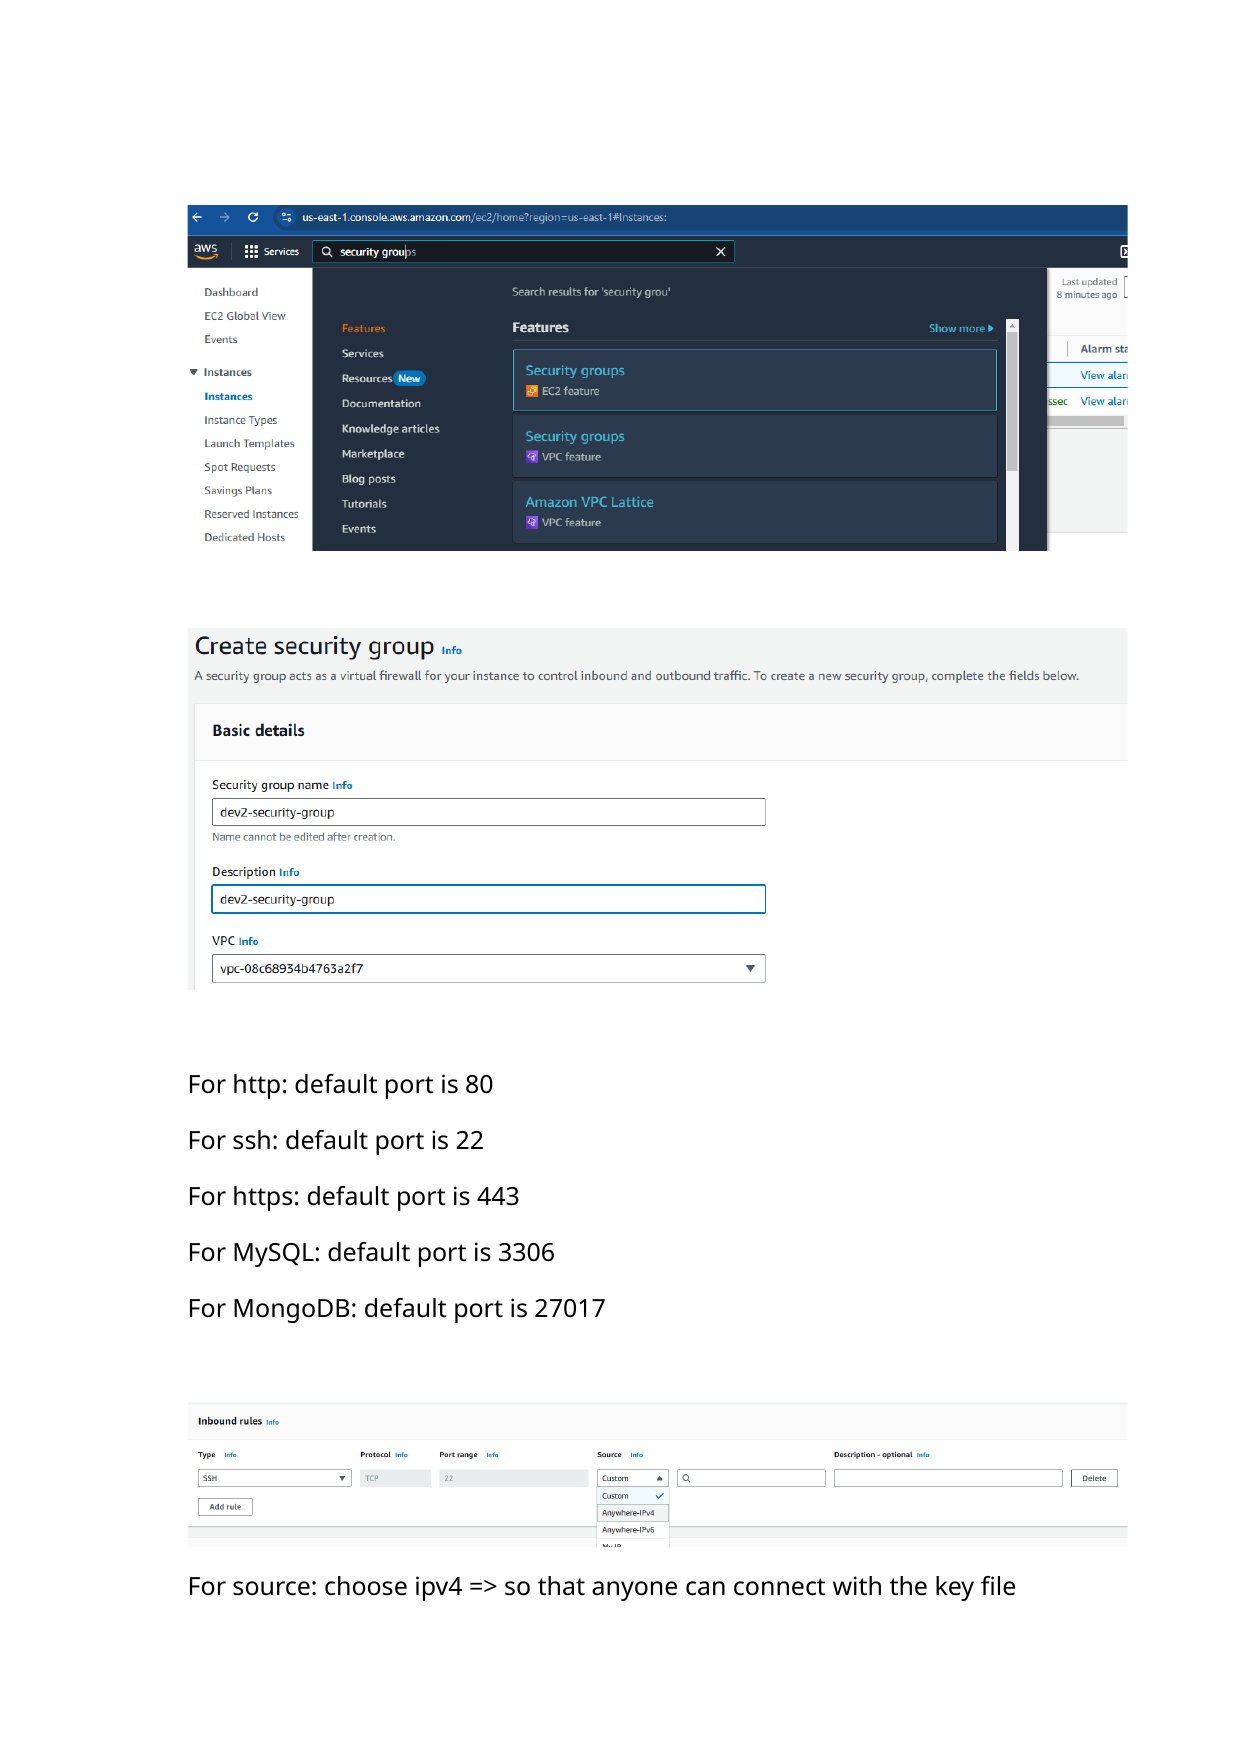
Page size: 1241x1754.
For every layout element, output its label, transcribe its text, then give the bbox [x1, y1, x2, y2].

text For source: choose ipv4 => so that anyone can connect with the key file [187, 1568, 1090, 1602]
text For ssh: default port is 22 [187, 1123, 1090, 1157]
picture [187, 628, 1128, 990]
picture [187, 205, 1128, 551]
text For http: default port is 80 [187, 1067, 1090, 1101]
picture [187, 1402, 1128, 1547]
text For MySQL: default port is 3306 [187, 1234, 1090, 1268]
text For MongoDB: default port is 27017 [187, 1290, 1090, 1324]
text For https: default port is 443 [187, 1179, 1090, 1213]
